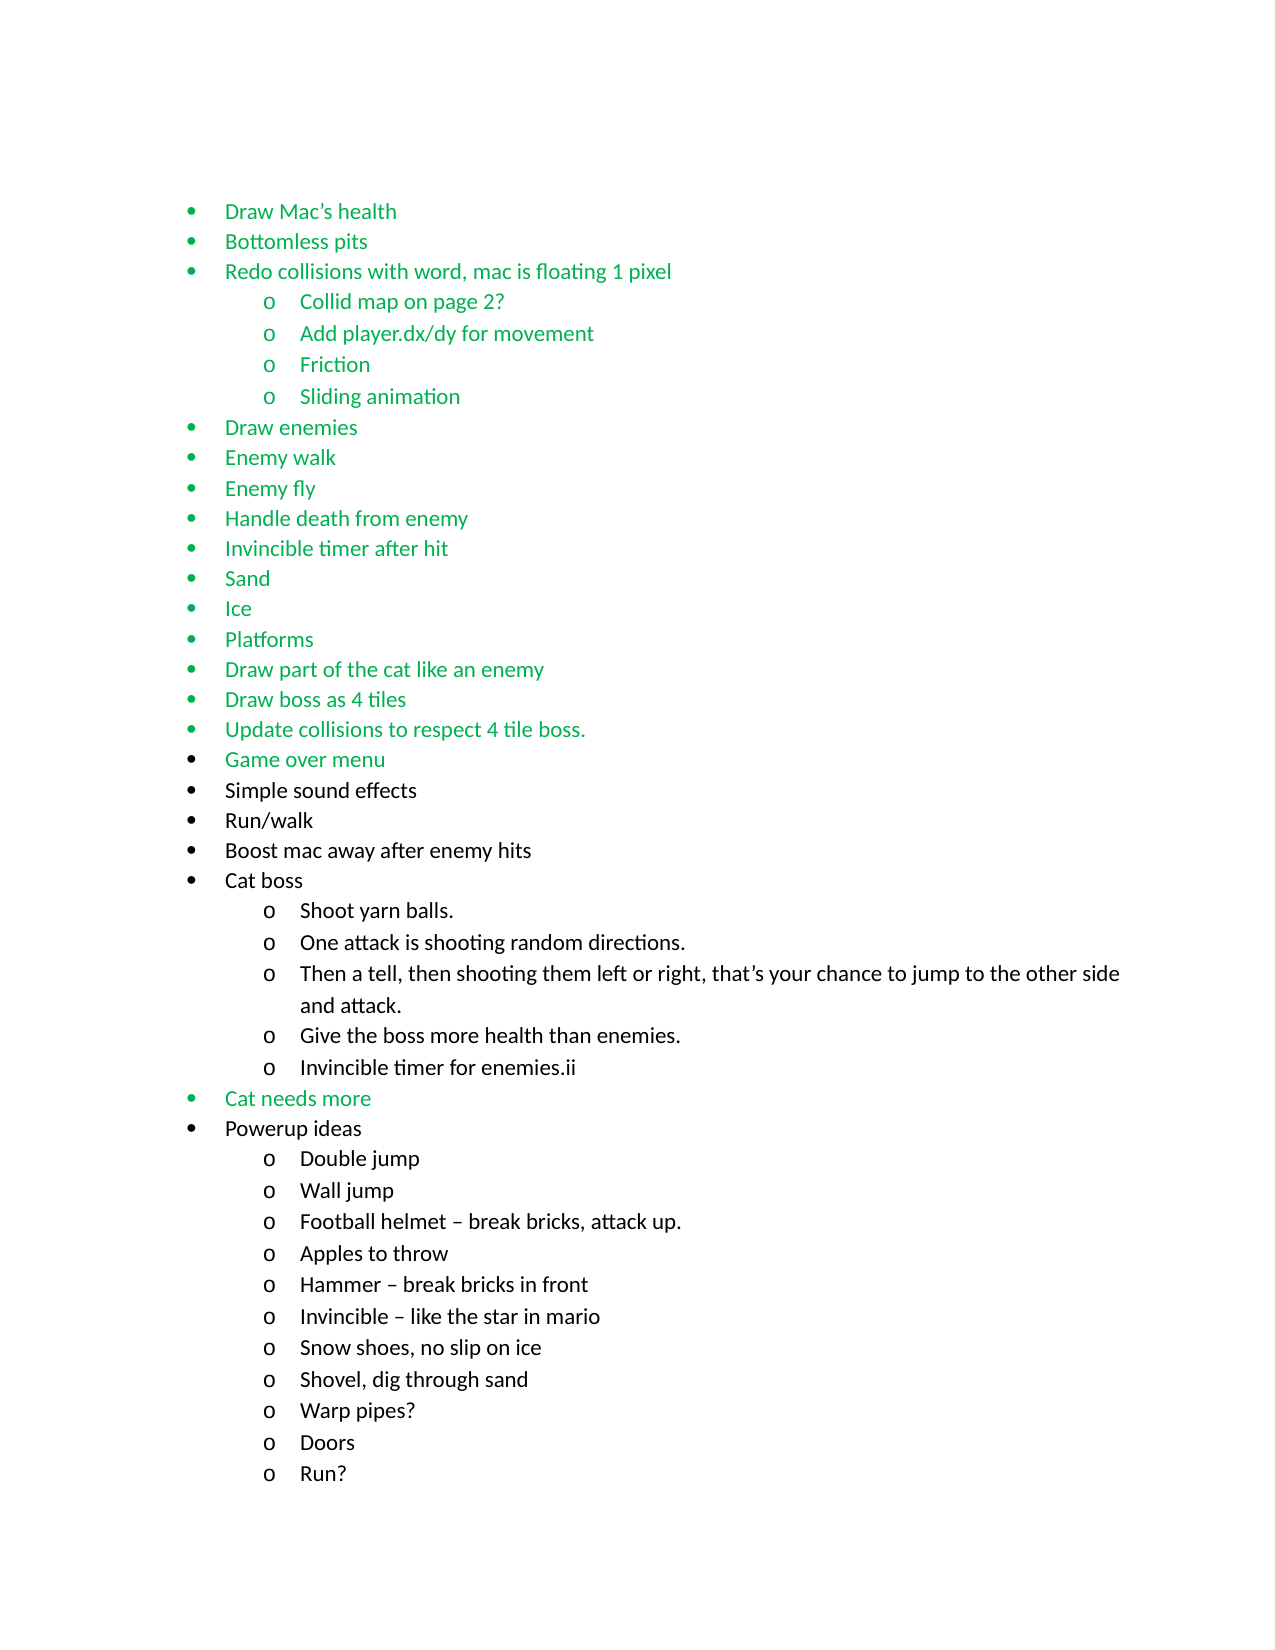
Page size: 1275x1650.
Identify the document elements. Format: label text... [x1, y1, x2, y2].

list Draw Mac’s health [187, 197, 1125, 225]
list Shovel, dig through sand [262, 1365, 1125, 1394]
list Draw boss as 4 tiles [187, 685, 1125, 713]
list Wall jump [262, 1176, 1125, 1205]
list Enemy walk [187, 443, 1125, 472]
list Double jump [262, 1144, 1125, 1174]
list Redo collisions with word, mac is floating 1 pixel [187, 257, 1125, 285]
list Handle death from enemy [187, 504, 1125, 532]
list Update collisions to respect 4 tile boss. [187, 715, 1125, 743]
list Football helmet – break bricks, attack up. [262, 1207, 1125, 1237]
list Platforms [187, 625, 1125, 653]
list Shoot yarn balls. [262, 897, 1125, 926]
list Simple sound effects [187, 776, 1125, 804]
list Doors [262, 1428, 1125, 1457]
list Ice [187, 594, 1125, 623]
list Draw part of the cat like an enemy [187, 655, 1125, 683]
list Then a tell, then shooting them left or right, that’s your chance to jump to the other side and attack. [262, 959, 1125, 1019]
list Run/walk [187, 806, 1125, 834]
list Invincible – like the star in mario [262, 1302, 1125, 1331]
list Friction [262, 350, 1125, 379]
list One attack is shooting random directions. [262, 928, 1125, 957]
list Enemy fly [187, 474, 1125, 502]
list Bottomless pits [187, 227, 1125, 255]
list Invincible timer after hit [187, 534, 1125, 562]
list Sand [187, 564, 1125, 592]
list Game over menu [187, 746, 1125, 774]
list Boost mac away after enemy hits [187, 836, 1125, 864]
list Sliding animation [262, 382, 1125, 411]
list Cat boss [187, 866, 1125, 894]
list Hammer – break bricks in front [262, 1270, 1125, 1299]
list Collid map on page 2? [262, 287, 1125, 317]
list Snow shoes, no slip on ice [262, 1333, 1125, 1362]
list Powerup ideas [187, 1114, 1125, 1142]
list Apples to throw [262, 1239, 1125, 1268]
list Warp pipes? [262, 1396, 1125, 1425]
list Draw enemies [187, 413, 1125, 441]
list Give the boss more health than enemies. [262, 1021, 1125, 1050]
list Cat needs more [187, 1084, 1125, 1112]
list Run? [262, 1459, 1125, 1488]
list Add player.dx/dy for movement [262, 319, 1125, 348]
list Invincible timer for enemies.ii [262, 1053, 1125, 1082]
